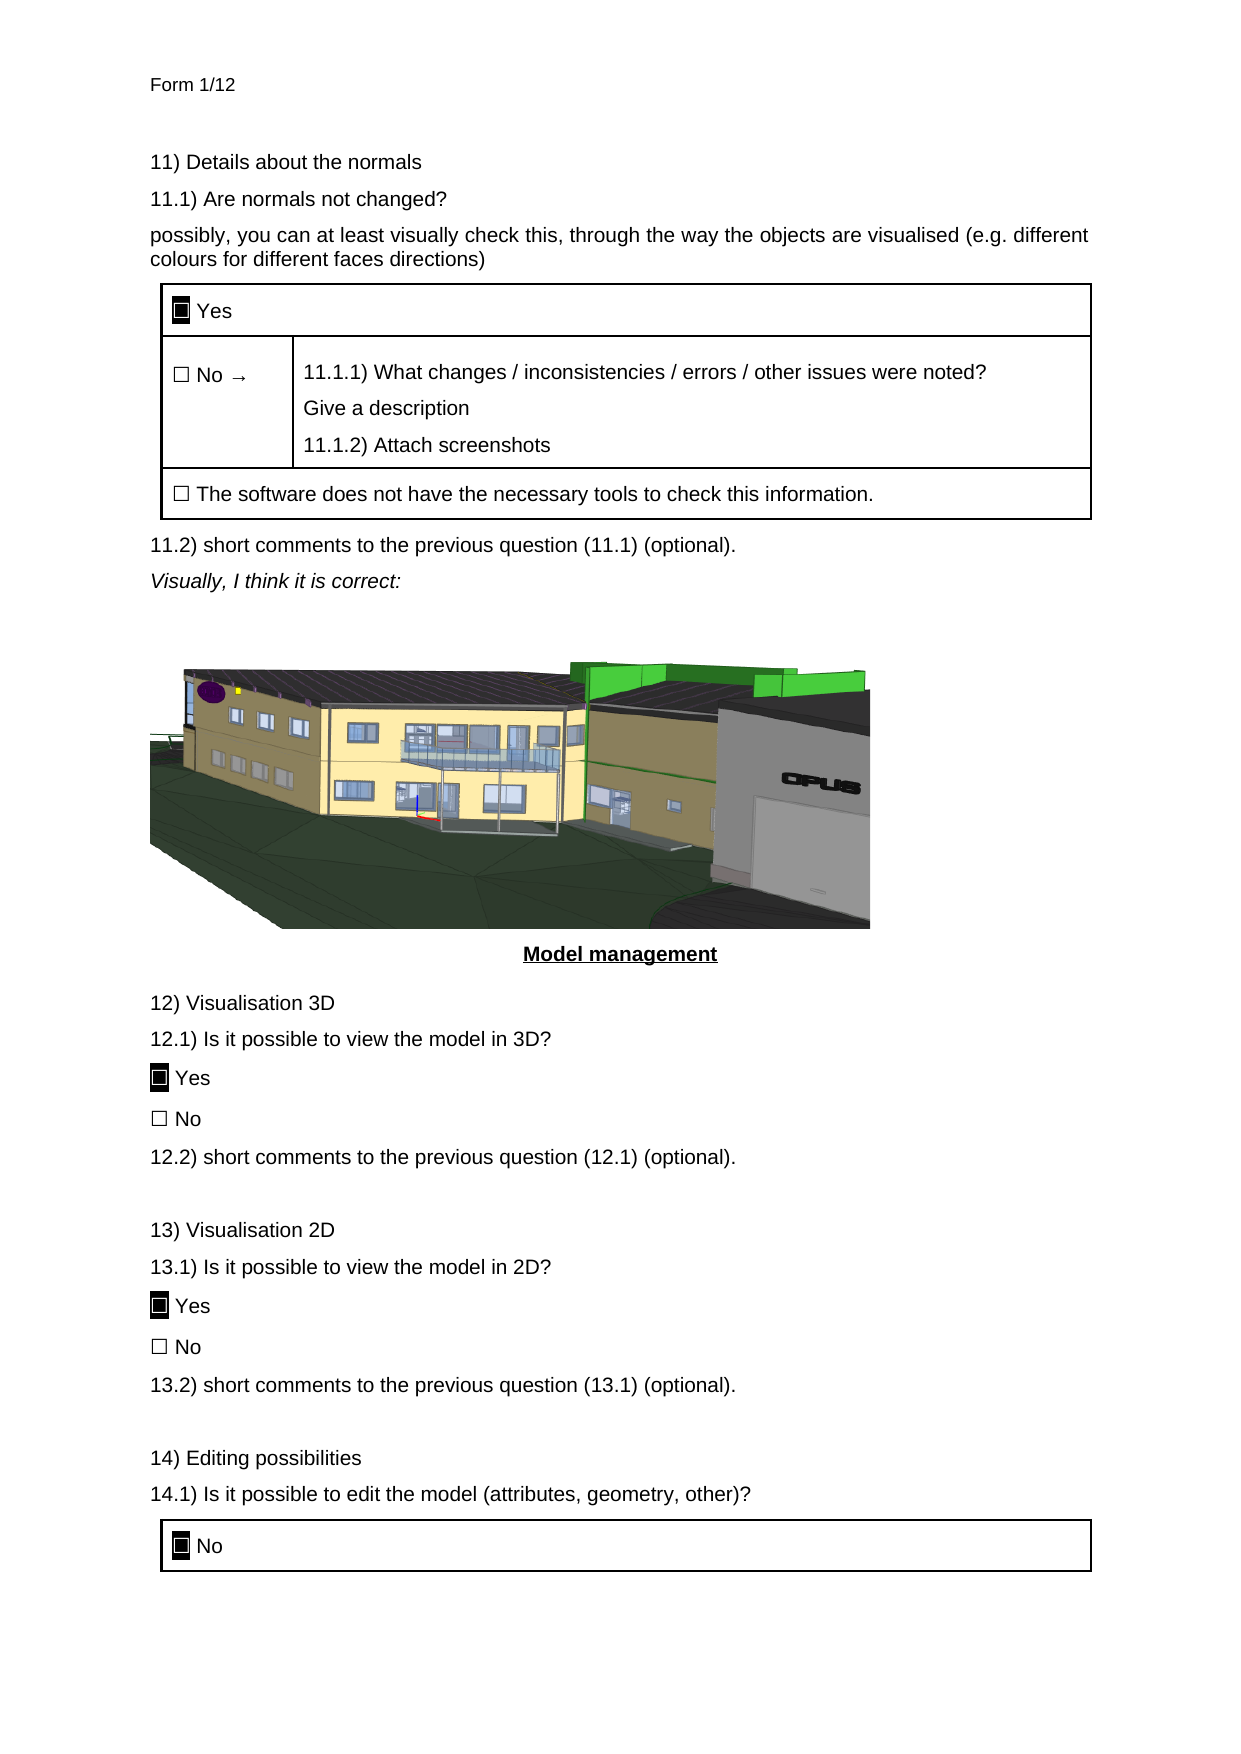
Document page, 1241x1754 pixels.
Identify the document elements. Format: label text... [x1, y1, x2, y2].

table_header ☐ No [163, 1521, 1090, 1570]
text 11.1) Are normals not changed? [150, 186, 1090, 210]
text 13) Visualisation 2D [150, 1218, 1090, 1242]
text 13.1) Is it possible to view the model in 2D? [150, 1254, 1090, 1278]
text possibly, you can at least visually check this, through the way the objects are visualised (e.g. different colours for different faces directions) [150, 223, 1090, 271]
text 12) Visualisation 3D [150, 990, 1090, 1014]
text 14.1) Is it possible to edit the model (attributes, geometry, other)? [150, 1482, 1090, 1506]
text Visually, I think it is correct: [150, 569, 1090, 593]
table_cell 11.1.1) What changes / inconsistencies / errors / other issues were noted? Give a description 11.1.2) Attach screenshots [294, 337, 1090, 467]
text ☐ No [150, 1332, 1090, 1360]
text 14) Editing possibilities [150, 1446, 1090, 1470]
text 12.2) short comments to the previous question (12.1) (optional). [150, 1145, 1090, 1169]
text 11.2) short comments to the previous question (11.1) (optional). [150, 533, 1090, 557]
text 12.1) Is it possible to view the model in 3D? [150, 1027, 1090, 1051]
text ☐ Yes [169, 1063, 1090, 1092]
table_cell ☐ The software does not have the necessary tools to check this information. [163, 469, 1090, 518]
text 13.2) short comments to the previous question (13.1) (optional). [150, 1373, 1090, 1397]
text ☐ No [150, 1104, 1090, 1133]
text ☐ Yes [169, 1291, 1090, 1319]
table_cell ☐ No → [163, 337, 292, 467]
text Model management [150, 941, 1090, 965]
text 11) Details about the normals [150, 150, 1090, 174]
table_header ☐ Yes [163, 285, 1090, 335]
picture [150, 605, 871, 929]
